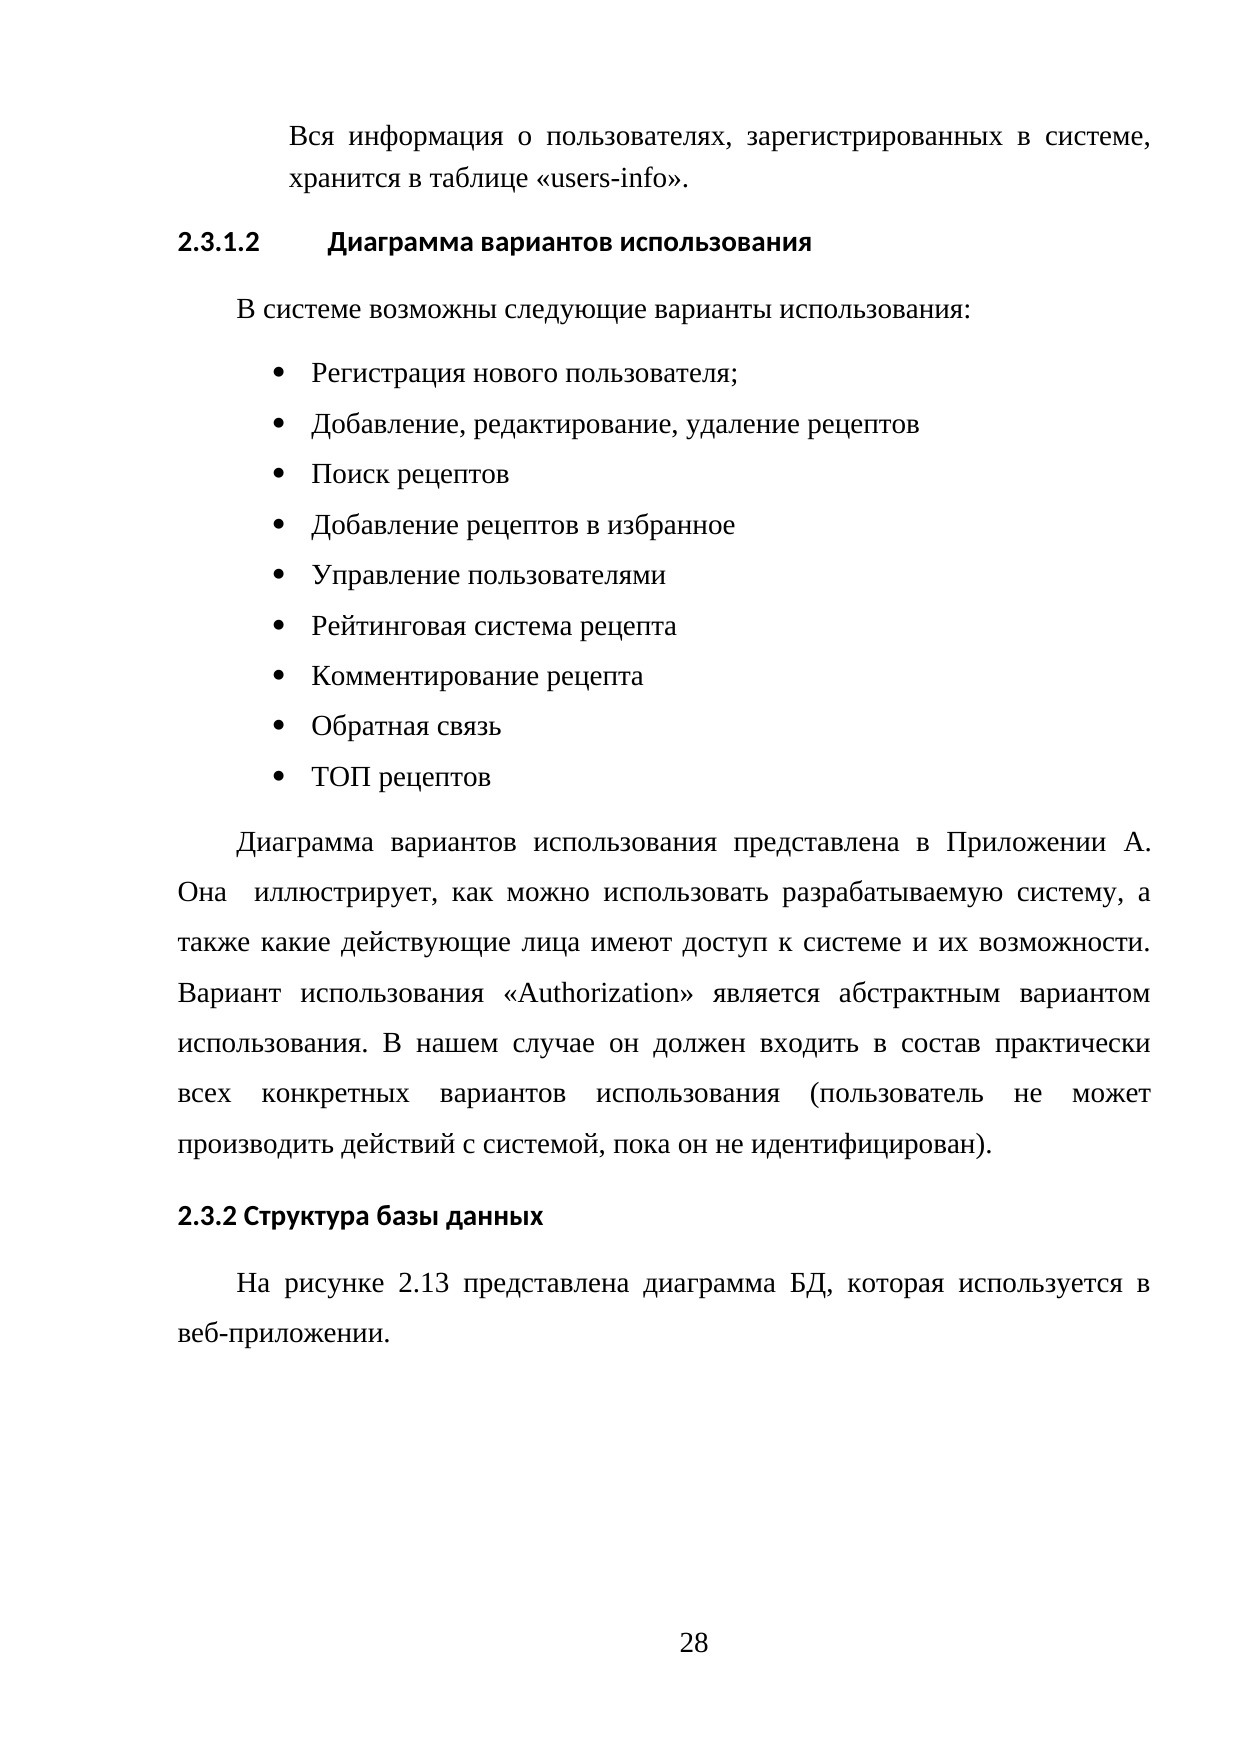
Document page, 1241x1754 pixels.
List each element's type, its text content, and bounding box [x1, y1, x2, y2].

list Комментирование рецепта [274, 658, 1152, 692]
list ТОП рецептов [274, 759, 1152, 793]
text На рисунке 2.13 представлена диаграмма БД, которая используется в веб-приложении. [177, 1265, 1152, 1349]
list Добавление, редактирование, удаление рецептов [274, 406, 1152, 440]
list Вся информация о пользователях, зарегистрированных в системе, хранится в таблице «users-info». [288, 118, 1152, 193]
subtitle Структура базы данных [177, 1197, 1152, 1233]
list Регистрация нового пользователя; [274, 356, 1152, 389]
text В системе возможны следующие варианты использования: [177, 291, 1152, 324]
list Добавление рецептов в избранное [274, 507, 1152, 541]
list Управление пользователями [274, 557, 1152, 591]
list Обратная связь [274, 708, 1152, 742]
list Поиск рецептов [274, 456, 1152, 490]
text Диаграмма вариантов использования представлена в Приложении A. Она иллюстрирует, как можно использовать разрабатываемую систему, а также какие действующие лица имеют доступ к системе и их возможности. Вариант использования «Authorization» является абстрактным вариантом использования. В нашем случае он должен входить в состав практически всех конкретных вариантов использования (пользователь не может производить действий с системой, пока он не идентифицирован). [177, 824, 1152, 1159]
subtitle Диаграмма вариантов использования [177, 223, 1152, 258]
list Рейтинговая система рецепта [274, 608, 1152, 641]
